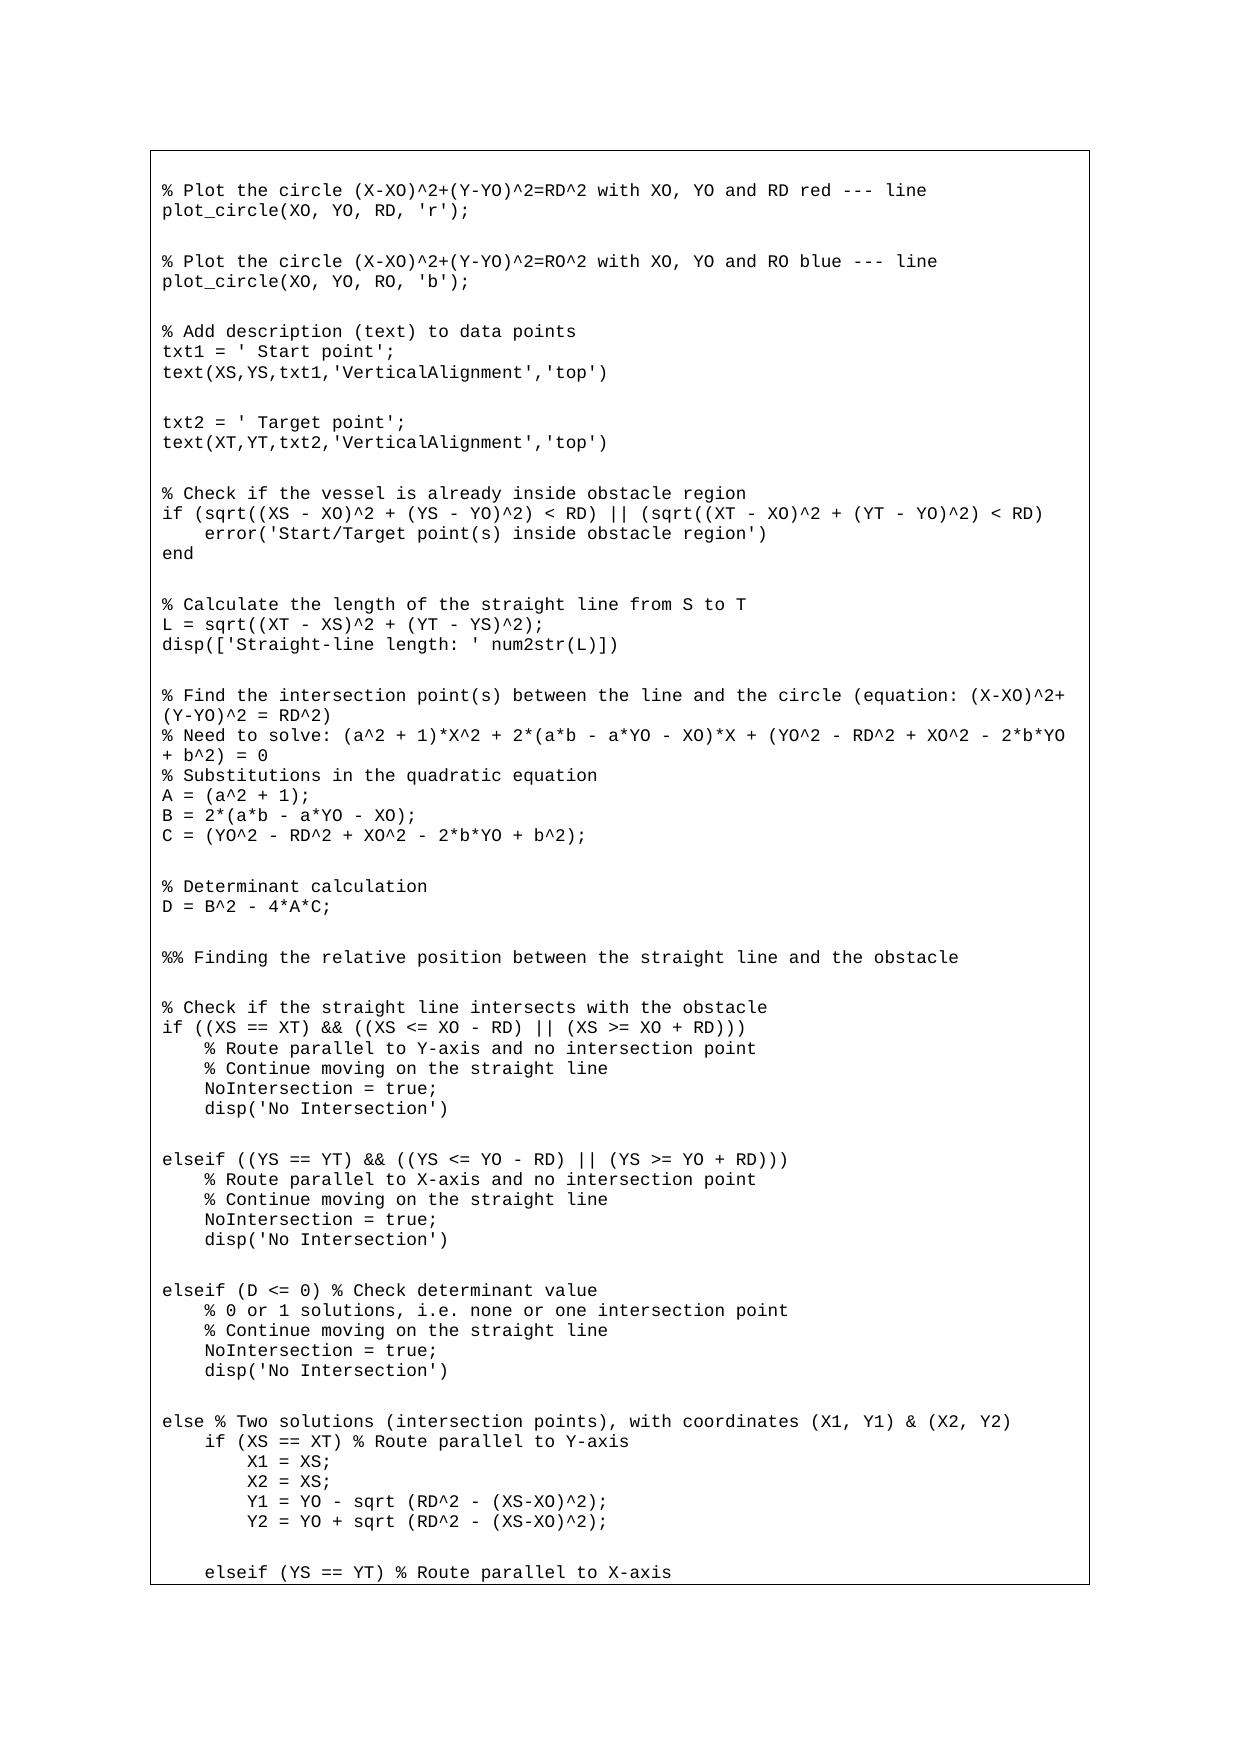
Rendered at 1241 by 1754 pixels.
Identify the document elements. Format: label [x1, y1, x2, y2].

table_cell [151, 151, 1089, 1583]
